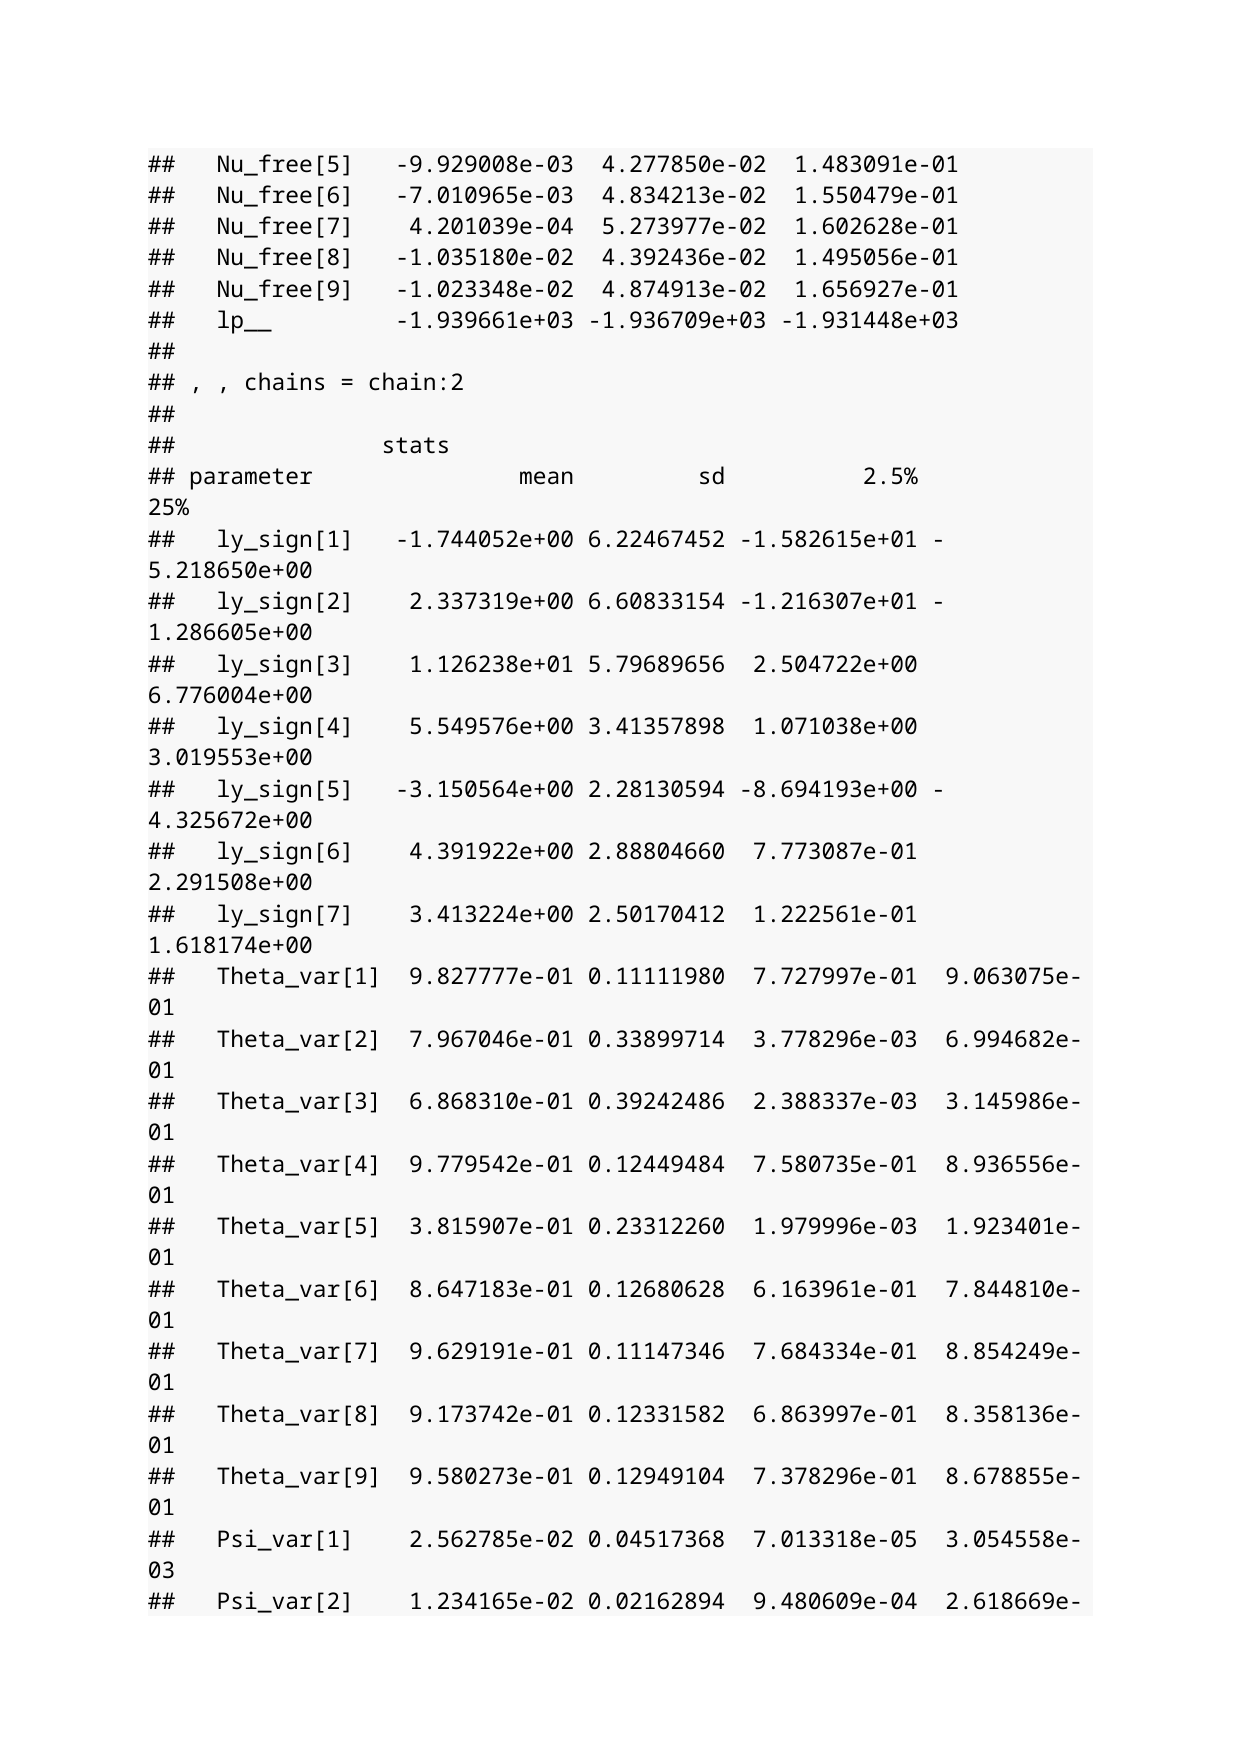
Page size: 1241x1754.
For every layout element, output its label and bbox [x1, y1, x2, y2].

text [175, 148, 1093, 1616]
